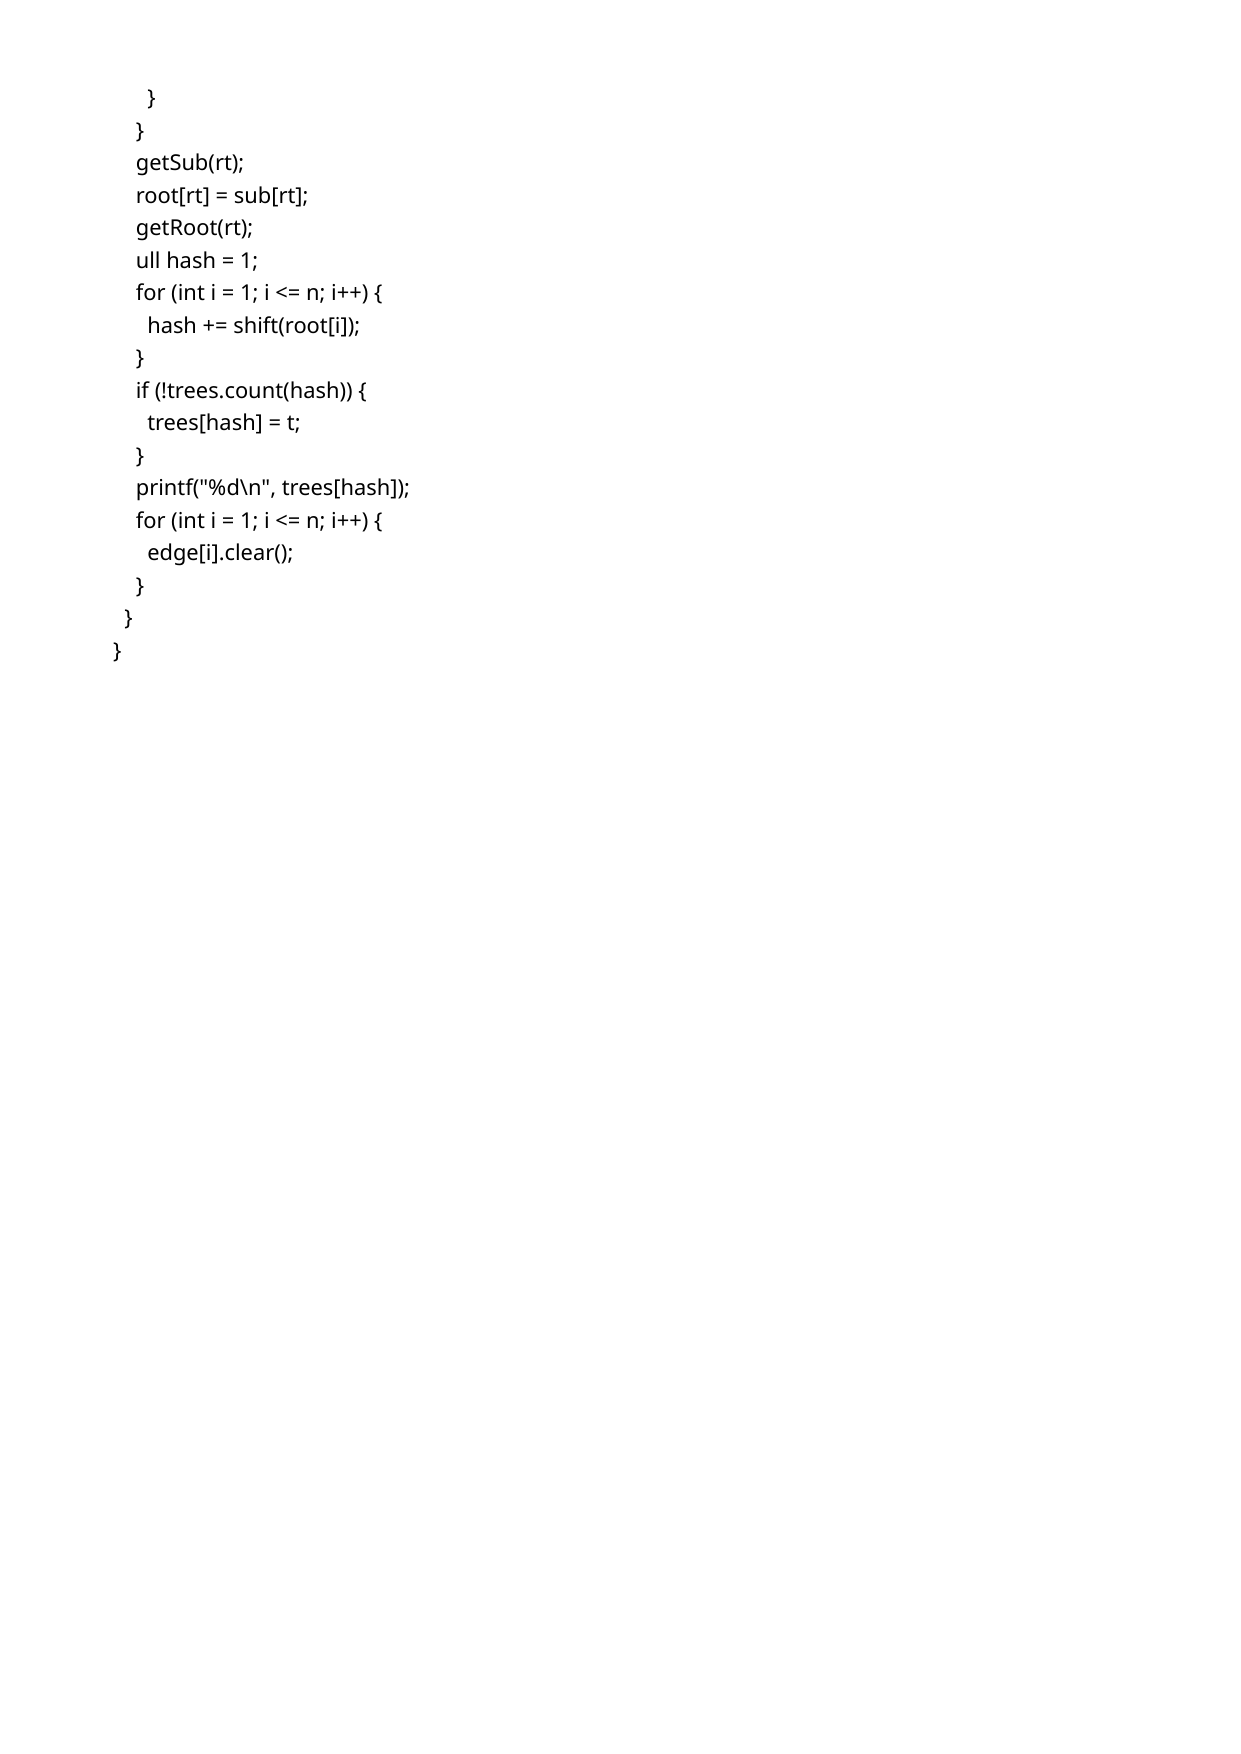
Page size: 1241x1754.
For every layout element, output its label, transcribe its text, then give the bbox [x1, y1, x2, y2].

text } [113, 601, 1127, 633]
text } [113, 633, 1127, 666]
text } [113, 113, 1127, 146]
text } [113, 341, 1127, 373]
text if (!trees.count(hash)) { [113, 373, 1127, 406]
text } [113, 81, 1127, 113]
text getRoot(rt); [113, 211, 1127, 243]
text for (int i = 1; i <= n; i++) { [113, 503, 1127, 536]
text hash += shift(root[i]); [113, 308, 1127, 341]
text for (int i = 1; i <= n; i++) { [113, 276, 1127, 308]
text } [113, 438, 1127, 471]
text trees[hash] = t; [113, 406, 1127, 438]
text edge[i].clear(); [113, 536, 1127, 568]
text } [113, 568, 1127, 601]
text ull hash = 1; [113, 243, 1127, 276]
text printf("%d\n", trees[hash]); [113, 471, 1127, 503]
text getSub(rt); [113, 146, 1127, 178]
text root[rt] = sub[rt]; [113, 178, 1127, 211]
